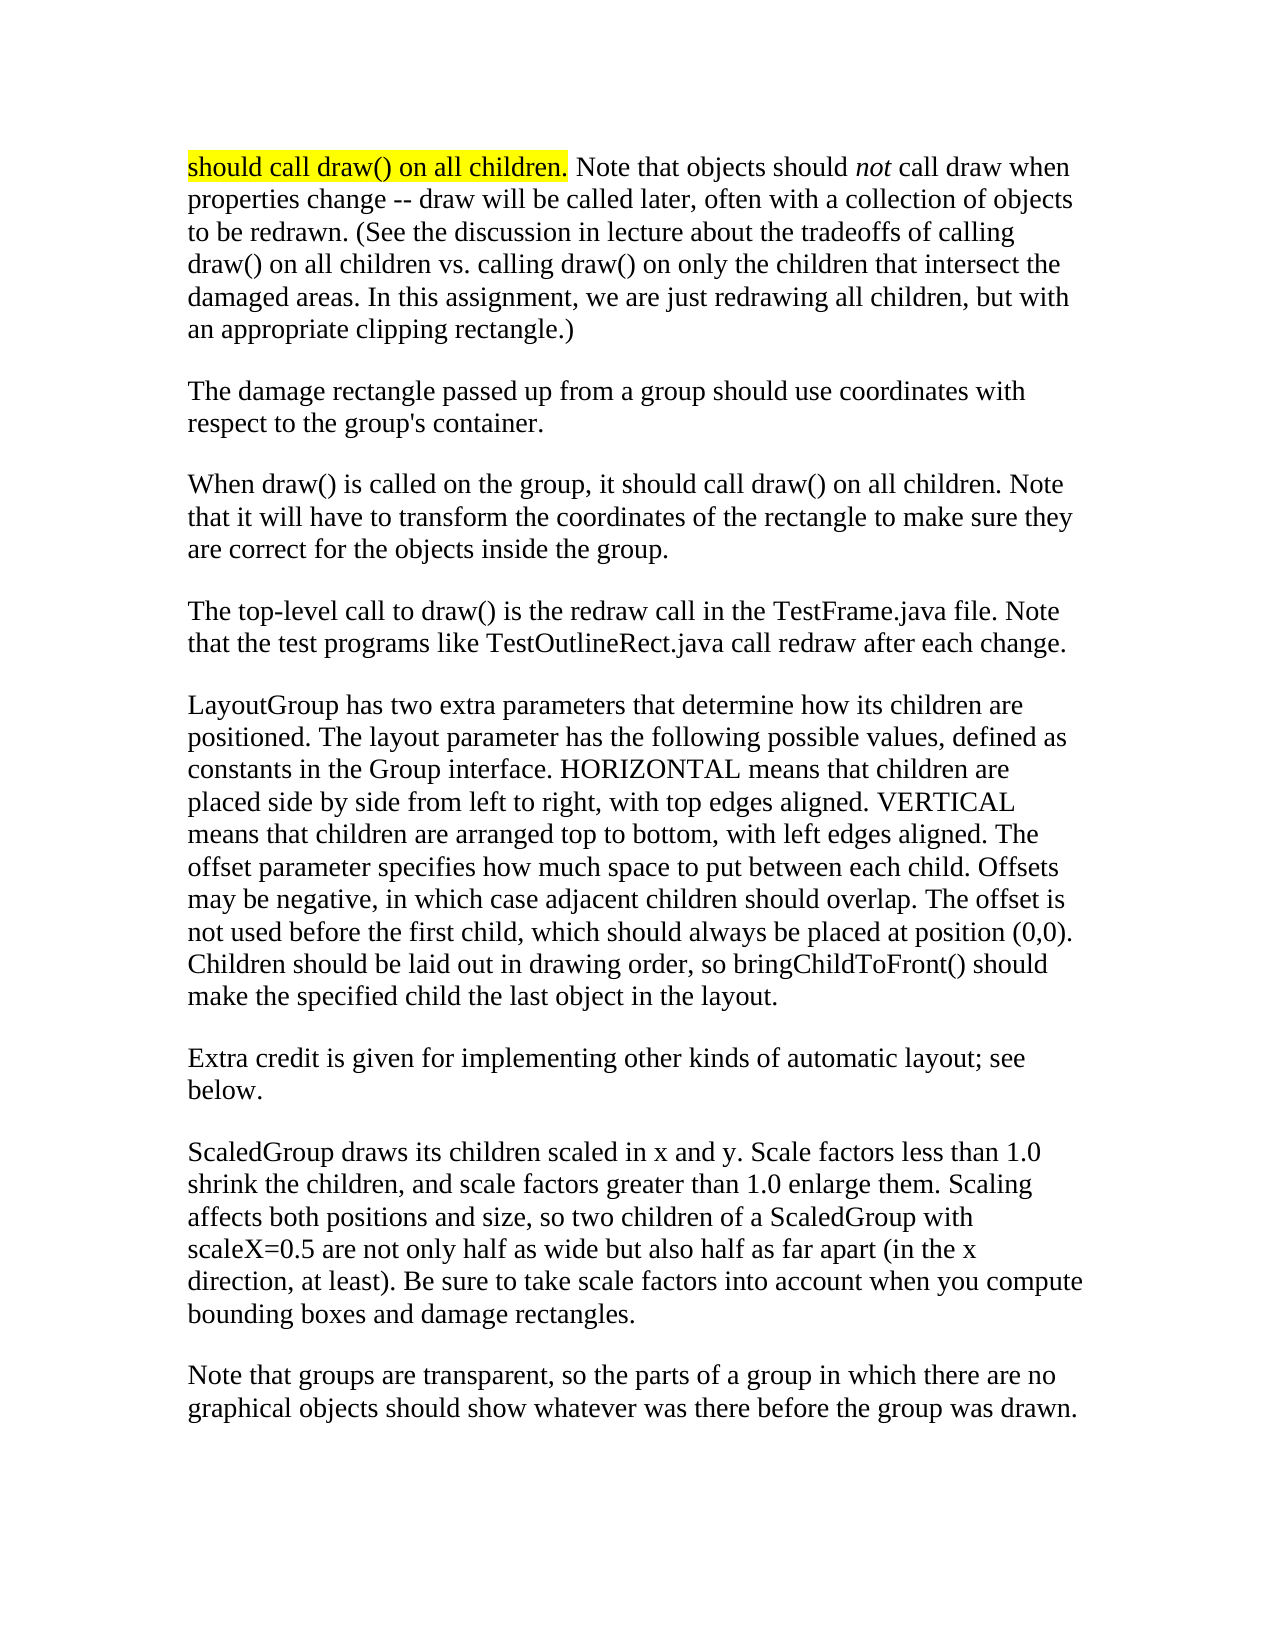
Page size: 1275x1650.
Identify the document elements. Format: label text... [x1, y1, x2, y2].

text When draw() is called on the group, it should call draw() on all children. Note that it will have to transform the coordinates of the rectangle to make sure they are correct for the objects inside the group. [187, 467, 1087, 565]
text LayoutGroup has two extra parameters that determine how its children are positioned. The layout parameter has the following possible values, defined as constants in the Group interface. HORIZONTAL means that children are placed side by side from left to right, with top edges aligned. VERTICAL means that children are arranged top to bottom, with left edges aligned. The offset parameter specifies how much space to put between each child. Offsets may be negative, in which case adjacent children should overlap. The offset is not used before the first child, which should always be placed at position (0,0). Children should be laid out in drawing order, so bringChildToFront() should make the specified child the last object in the layout. [187, 688, 1087, 1012]
text Extra credit is given for implementing other kinds of automatic layout; see below. [187, 1041, 1087, 1106]
text Note that groups are transparent, so the parts of a group in which there are no graphical objects should show whatever was there before the group was drawn. [187, 1358, 1087, 1423]
text The top-level call to draw() is the redraw call in the TestFrame.java file. Note that the test programs like TestOutlineRect.java call redraw after each change. [187, 594, 1087, 659]
text The damage rectangle passed up from a group should use coordinates with respect to the group's container. [187, 373, 1087, 438]
text ScaledGroup draws its children scaled in x and y. Scale factors less than 1.0 shrink the children, and scale factors greater than 1.0 enlarge them. Scaling affects both positions and size, so two children of a ScaledGroup with scaleX=0.5 are not only half as wide but also half as far apart (in the x direction, at least). Be sure to take scale factors into account when you compute bounding boxes and damage rectangles. [187, 1135, 1087, 1329]
